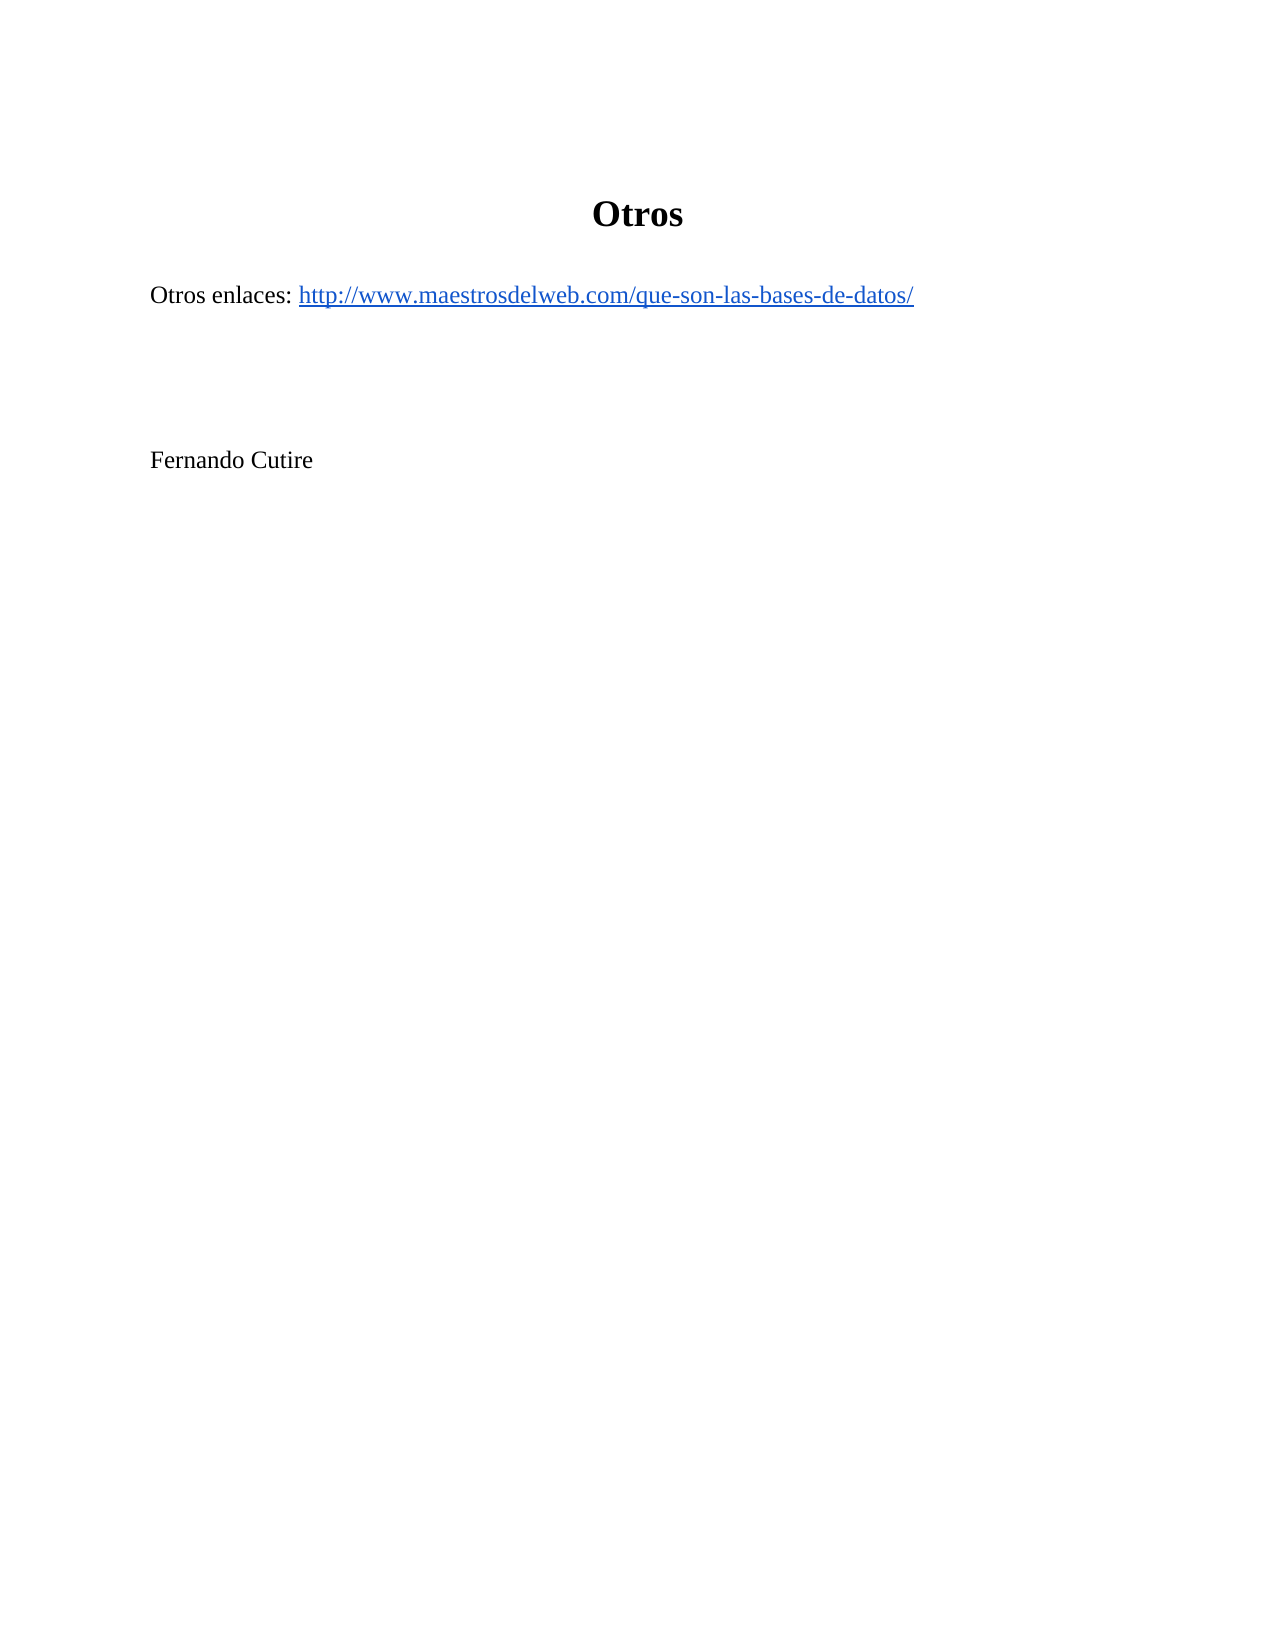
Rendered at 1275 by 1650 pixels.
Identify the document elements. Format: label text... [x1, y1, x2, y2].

text Otros enlaces: http://www.maestrosdelweb.com/que-son-las-bases-de-datos/ [150, 280, 1125, 309]
text Fernando Cutire [150, 445, 1125, 474]
subtitle Otros [150, 192, 1125, 235]
